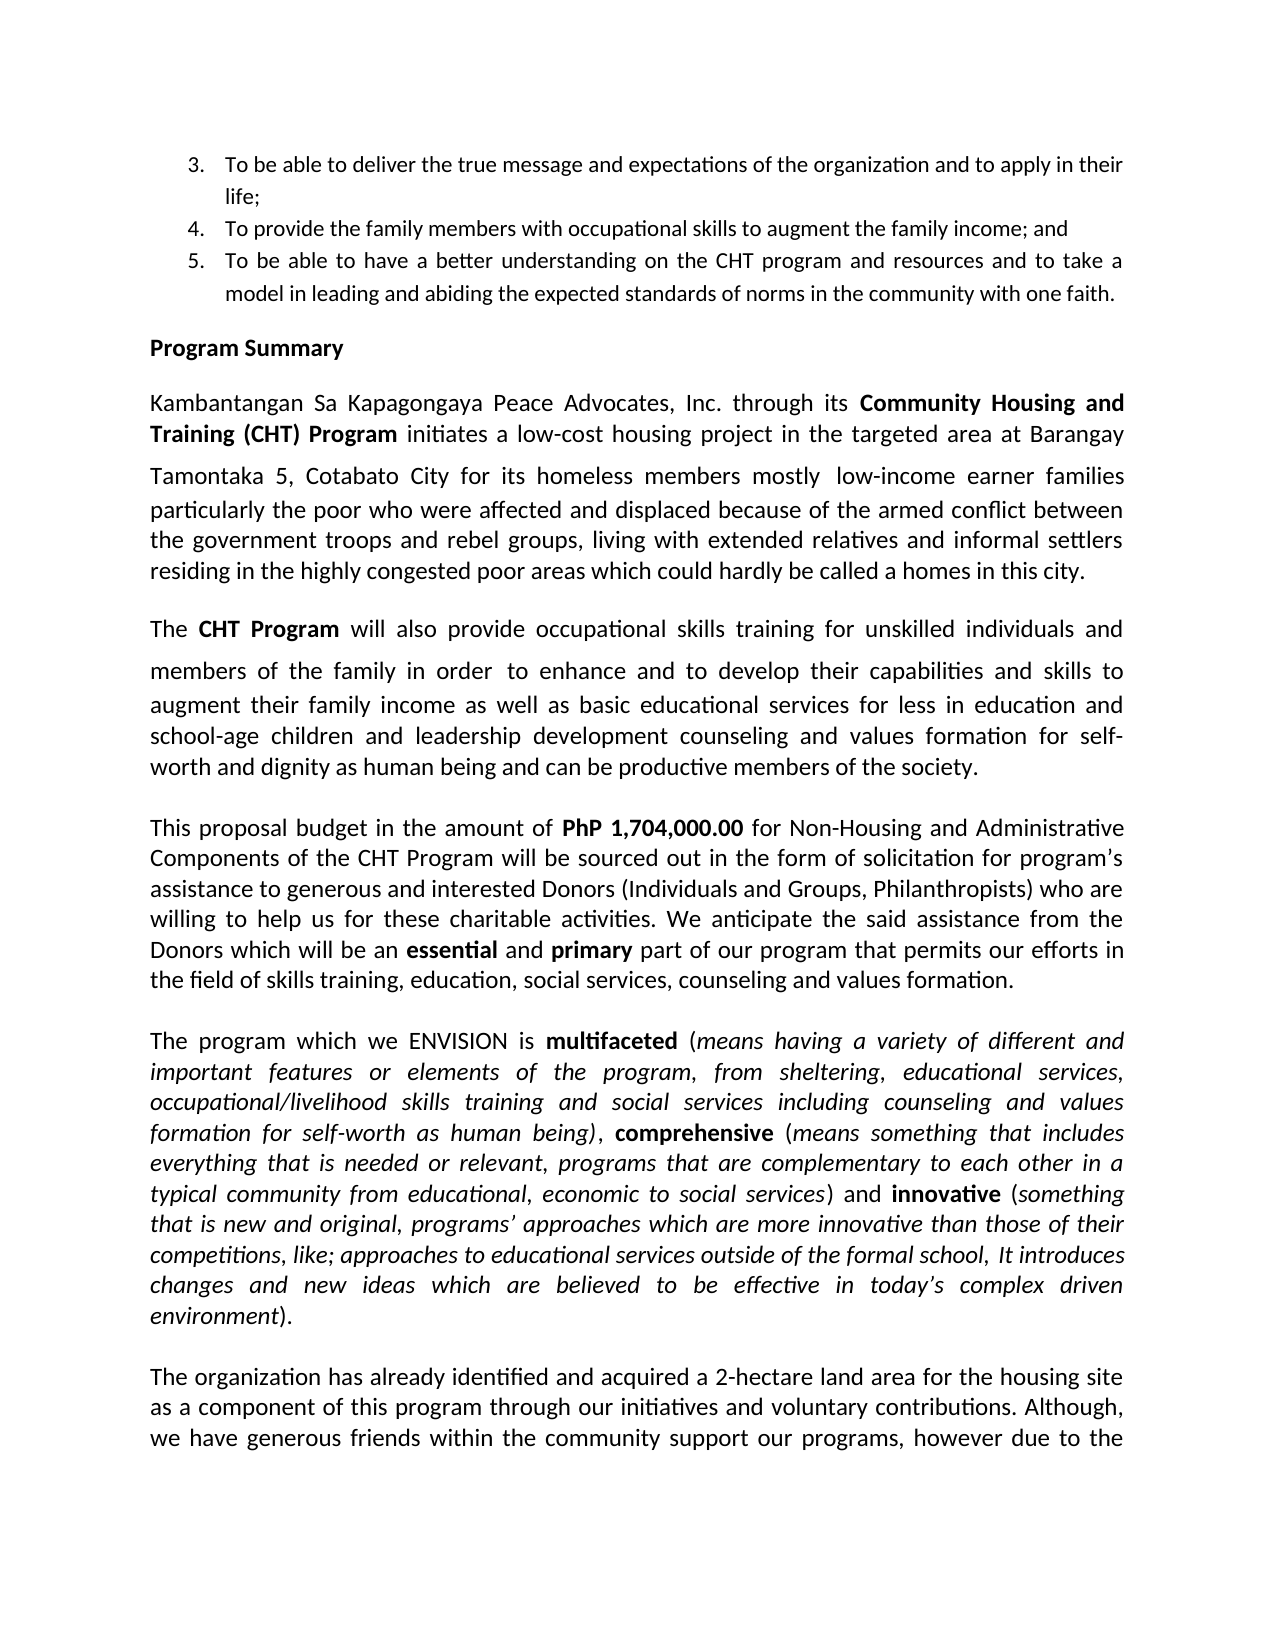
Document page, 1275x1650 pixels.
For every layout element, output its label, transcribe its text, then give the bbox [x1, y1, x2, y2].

text This proposal budget in the amount of PhP 1,704,000.00 for Non-Housing and Administrative Components of the CHT Program will be sourced out in the form of solicitation for program’s assistance to generous and interested Donors (Individuals and Groups, Philanthropists) who are willing to help us for these charitable activities. We anticipate the said assistance from the Donors which will be an essential and primary part of our program that permits our efforts in the field of skills training, education, social services, counseling and values formation. [150, 812, 1125, 995]
list To provide the family members with occupational skills to augment the family income; and [187, 214, 1125, 242]
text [150, 1361, 1125, 1453]
text Kambantangan Sa Kapagongaya Peace Advocates, Inc. through its Community Housing and Training (CHT) Program initiates a low-cost housing project in the targeted area at Barangay Tamontaka 5, Cotabato City for its homeless members mostly low-income earner families particularly the poor who were affected and displaced because of the armed conflict between the government troops and rebel groups, living with extended relatives and informal settlers residing in the highly congested poor areas which could hardly be called a homes in this city. [150, 388, 1125, 586]
text The program which we ENVISION is multifaceted (means having a variety of different and important features or elements of the program, from sheltering, educational services, occupational/livelihood skills training and social services including counseling and values formation for self-worth as human being), comprehensive (means something that includes everything that is needed or relevant, programs that are complementary to each other in a typical community from educational, economic to social services) and innovative (something that is new and original, programs’ approaches which are more innovative than those of their competitions, like; approaches to educational services outside of the formal school, It introduces changes and new ideas which are believed to be effective in today’s complex driven environment). [150, 1025, 1125, 1331]
list To be able to deliver the true message and expectations of the organization and to apply in their life; [187, 150, 1125, 210]
list To be able to have a better understanding on the CHT program and resources and to take a model in leading and abiding the expected standards of norms in the community with one faith. [187, 247, 1125, 307]
text The CHT Program will also provide occupational skills training for unskilled individuals and members of the family in order to enhance and to develop their capabilities and skills to augment their family income as well as basic educational services for less in education and school-age children and leadership development counseling and values formation for self-worth and dignity as human being and can be productive members of the society. [150, 614, 1125, 781]
text Program Summary [150, 332, 1125, 362]
